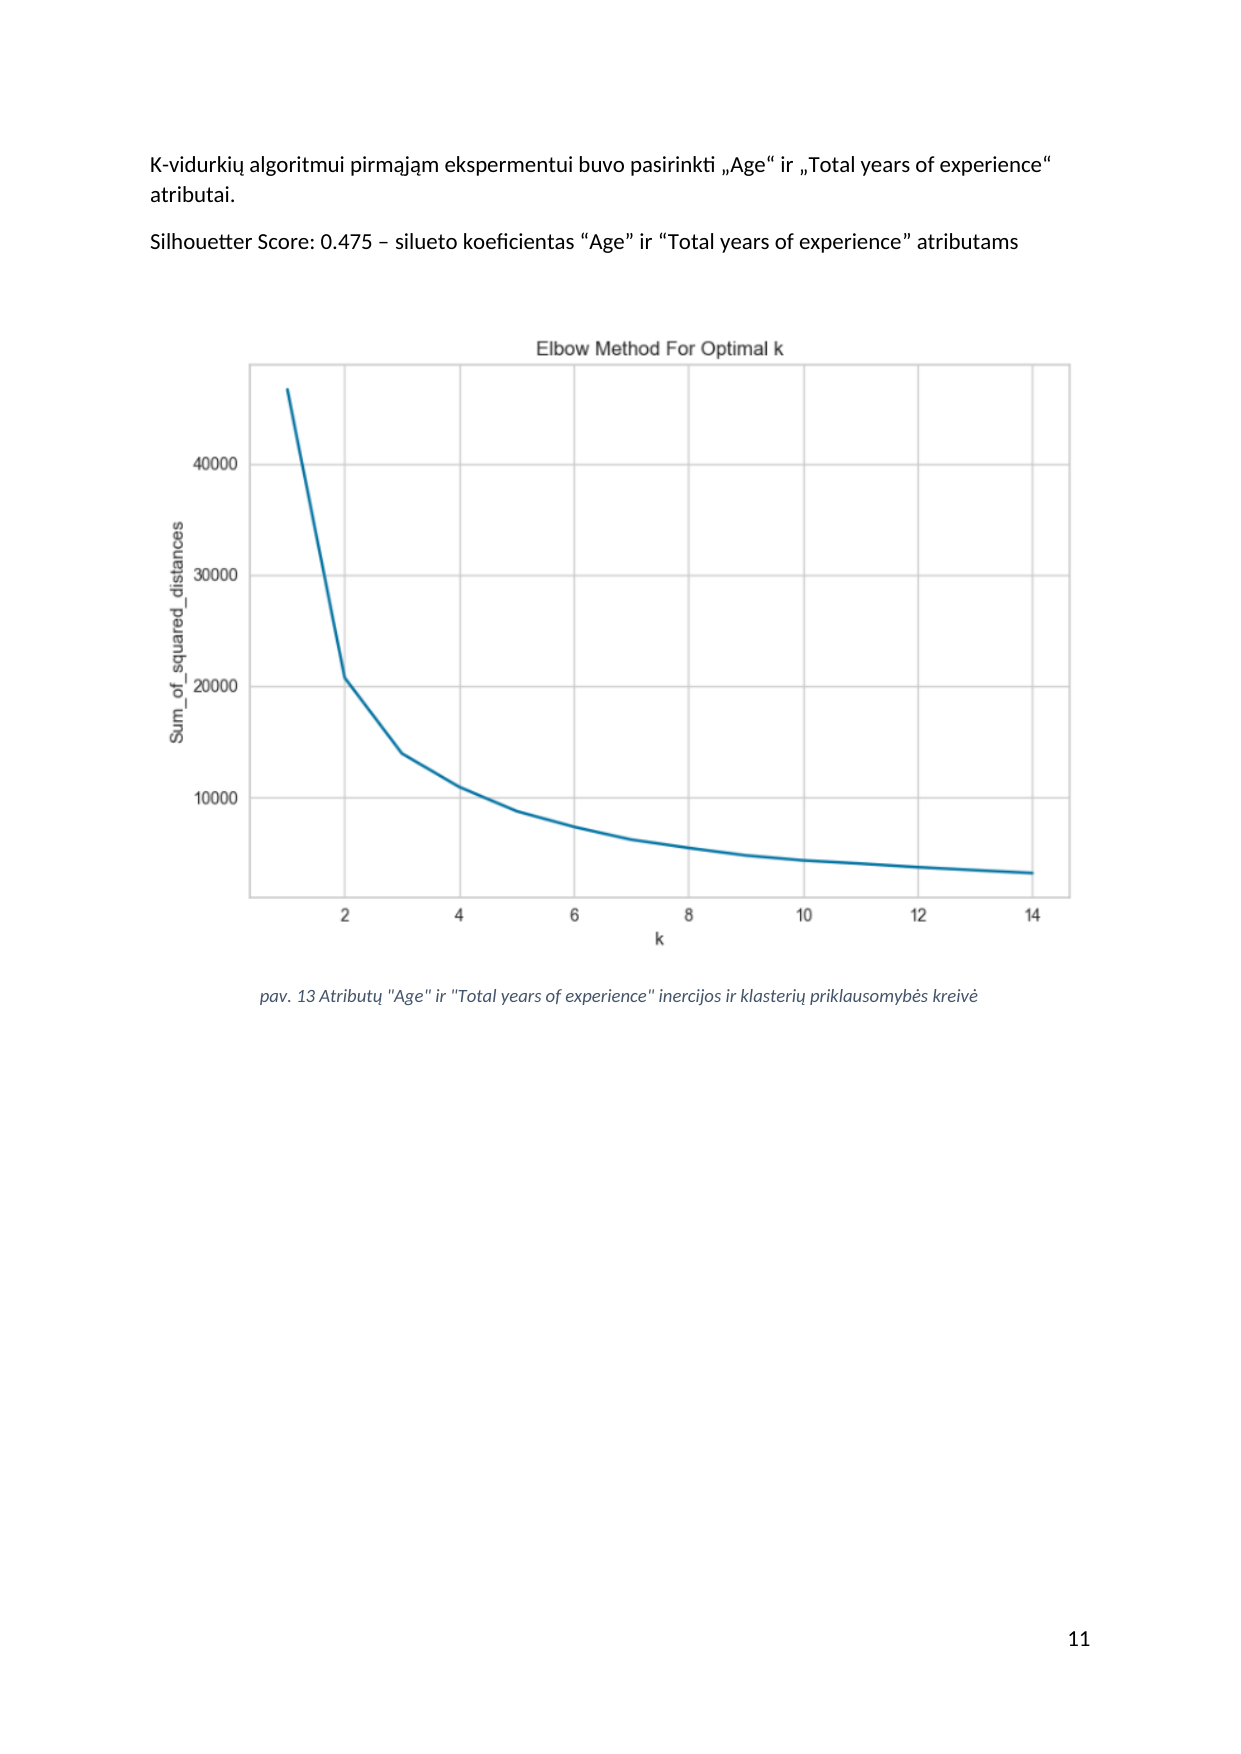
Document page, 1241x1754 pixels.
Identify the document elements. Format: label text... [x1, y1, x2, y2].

text pav. 13 Atributų "Age" ir "Total years of experience" inercijos ir klasterių priklausomybės kreivė [150, 984, 1090, 1007]
text Silhouetter Score: 0.475 – silueto koeficientas “Age” ir “Total years of experience” atributams [150, 227, 1090, 255]
text K-vidurkių algoritmui pirmąjąm ekspermentui buvo pasirinkti „Age“ ir „Total years of experience“ atributai. [150, 150, 1090, 208]
picture [150, 320, 1091, 966]
